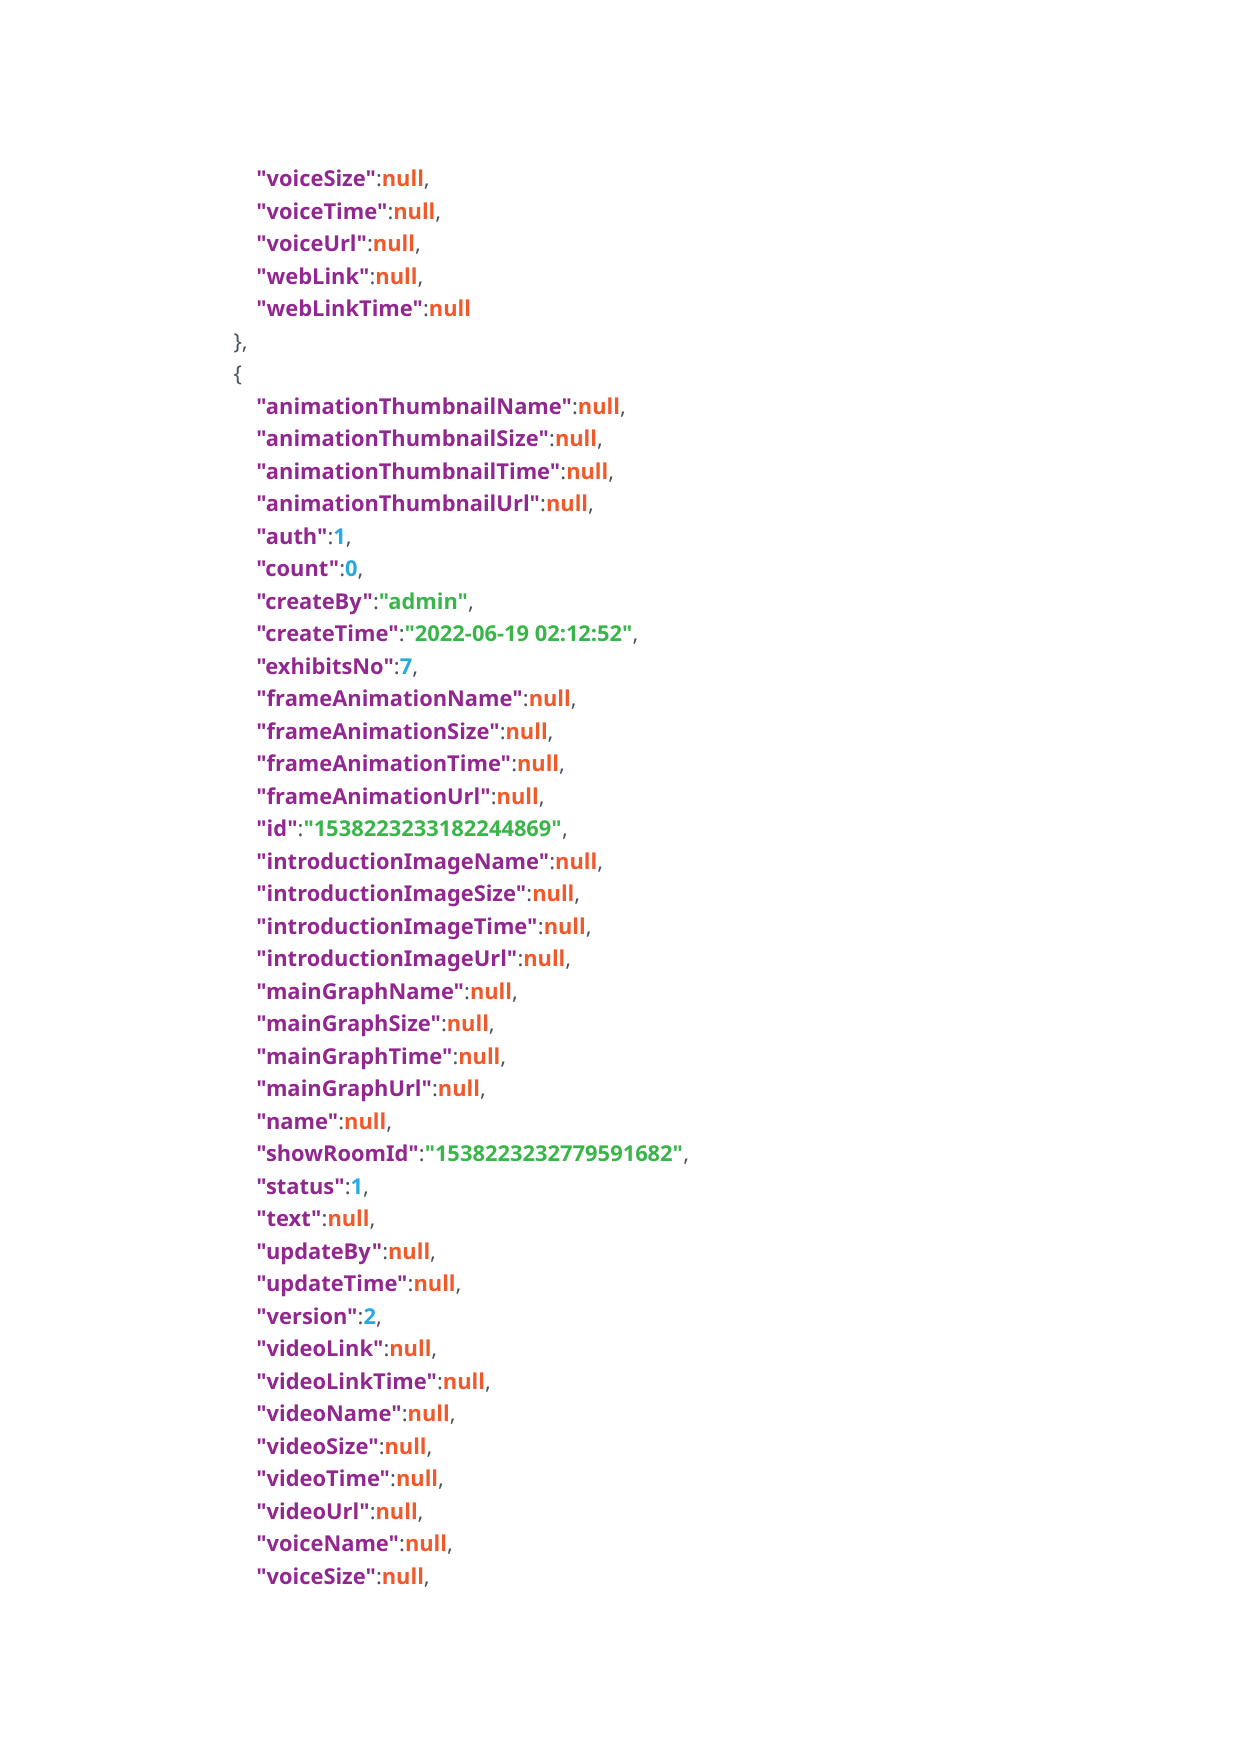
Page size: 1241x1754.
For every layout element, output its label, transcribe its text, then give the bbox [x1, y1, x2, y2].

text "status":1, [187, 1169, 1053, 1202]
text "createBy":"admin", [187, 584, 1053, 617]
text "mainGraphSize":null, [187, 1007, 1053, 1039]
text "webLink":null, [187, 259, 1053, 292]
text "updateTime":null, [187, 1267, 1053, 1299]
text "createTime":"2022-06-19 02:12:52", [187, 617, 1053, 649]
text "animationThumbnailTime":null, [187, 454, 1053, 487]
text "version":2, [187, 1299, 1053, 1332]
text "mainGraphTime":null, [187, 1039, 1053, 1072]
text "frameAnimationTime":null, [187, 747, 1053, 779]
text "videoTime":null, [187, 1462, 1053, 1494]
text "videoLinkTime":null, [187, 1364, 1053, 1397]
text "text":null, [187, 1202, 1053, 1234]
text }, [187, 324, 1053, 357]
text "showRoomId":"1538223232779591682", [187, 1137, 1053, 1169]
text "voiceTime":null, [187, 194, 1053, 227]
text "updateBy":null, [187, 1234, 1053, 1267]
text "name":null, [187, 1104, 1053, 1137]
text "introductionImageUrl":null, [187, 942, 1053, 974]
text "videoName":null, [187, 1397, 1053, 1429]
text "animationThumbnailUrl":null, [187, 487, 1053, 519]
text "frameAnimationName":null, [187, 682, 1053, 714]
text "voiceName":null, [187, 1527, 1053, 1559]
text "voiceSize":null, [187, 162, 1053, 194]
text "animationThumbnailName":null, [187, 389, 1053, 422]
text "voiceUrl":null, [187, 227, 1053, 259]
text { [187, 357, 1053, 389]
text "auth":1, [187, 519, 1053, 552]
text "mainGraphName":null, [187, 974, 1053, 1007]
text "animationThumbnailSize":null, [187, 422, 1053, 454]
text "videoSize":null, [187, 1429, 1053, 1462]
text "mainGraphUrl":null, [187, 1072, 1053, 1104]
text "voiceSize":null, [187, 1559, 1053, 1592]
text "count":0, [187, 552, 1053, 584]
text "videoUrl":null, [187, 1494, 1053, 1527]
text "introductionImageTime":null, [187, 909, 1053, 942]
text "introductionImageSize":null, [187, 877, 1053, 909]
text "webLinkTime":null [187, 292, 1053, 324]
text "exhibitsNo":7, [187, 649, 1053, 682]
text "frameAnimationUrl":null, [187, 779, 1053, 812]
text "frameAnimationSize":null, [187, 714, 1053, 747]
text "id":"1538223233182244869", [187, 812, 1053, 844]
text "videoLink":null, [187, 1332, 1053, 1364]
text "introductionImageName":null, [187, 844, 1053, 877]
